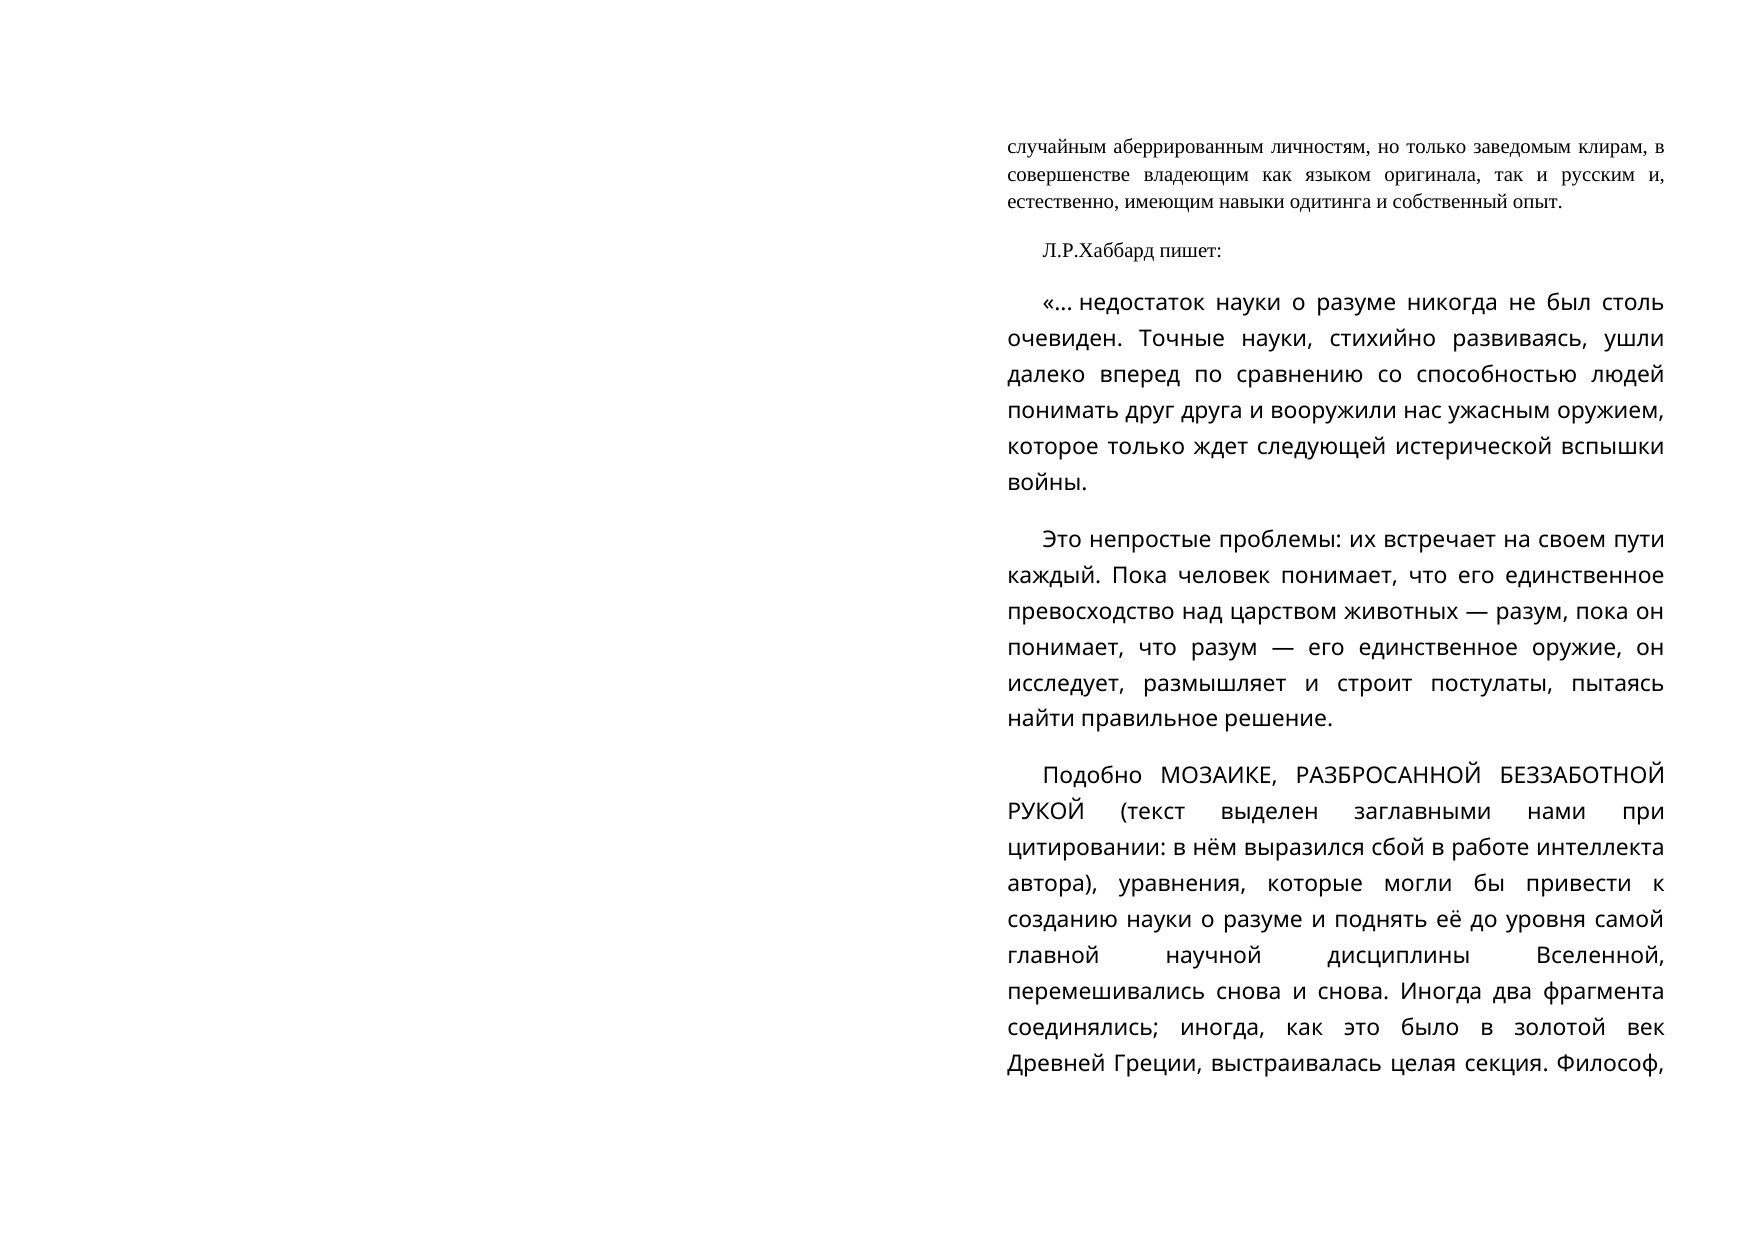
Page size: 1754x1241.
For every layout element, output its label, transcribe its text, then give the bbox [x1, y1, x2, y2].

list Л.Р.Хаббард пишет: [1007, 238, 1665, 262]
list «... недостаток науки о разуме никогда не был столь очевиден. Точные науки, стихийно развиваясь, ушли далеко вперед по сравнению со способностью людей понимать друг друга и вооружили нас ужасным оружием, которое только ждет следующей истерической вспышки войны. [1007, 286, 1665, 497]
list Это непростые проблемы: их встречает на своем пути каждый. Пока человек понимает, что его единственное превосходство над царством животных — разум, пока он понимает, что разум — его единственное оружие, он исследует, размышляет и строит постулаты, пытаясь найти правильное решение. [1007, 523, 1665, 734]
